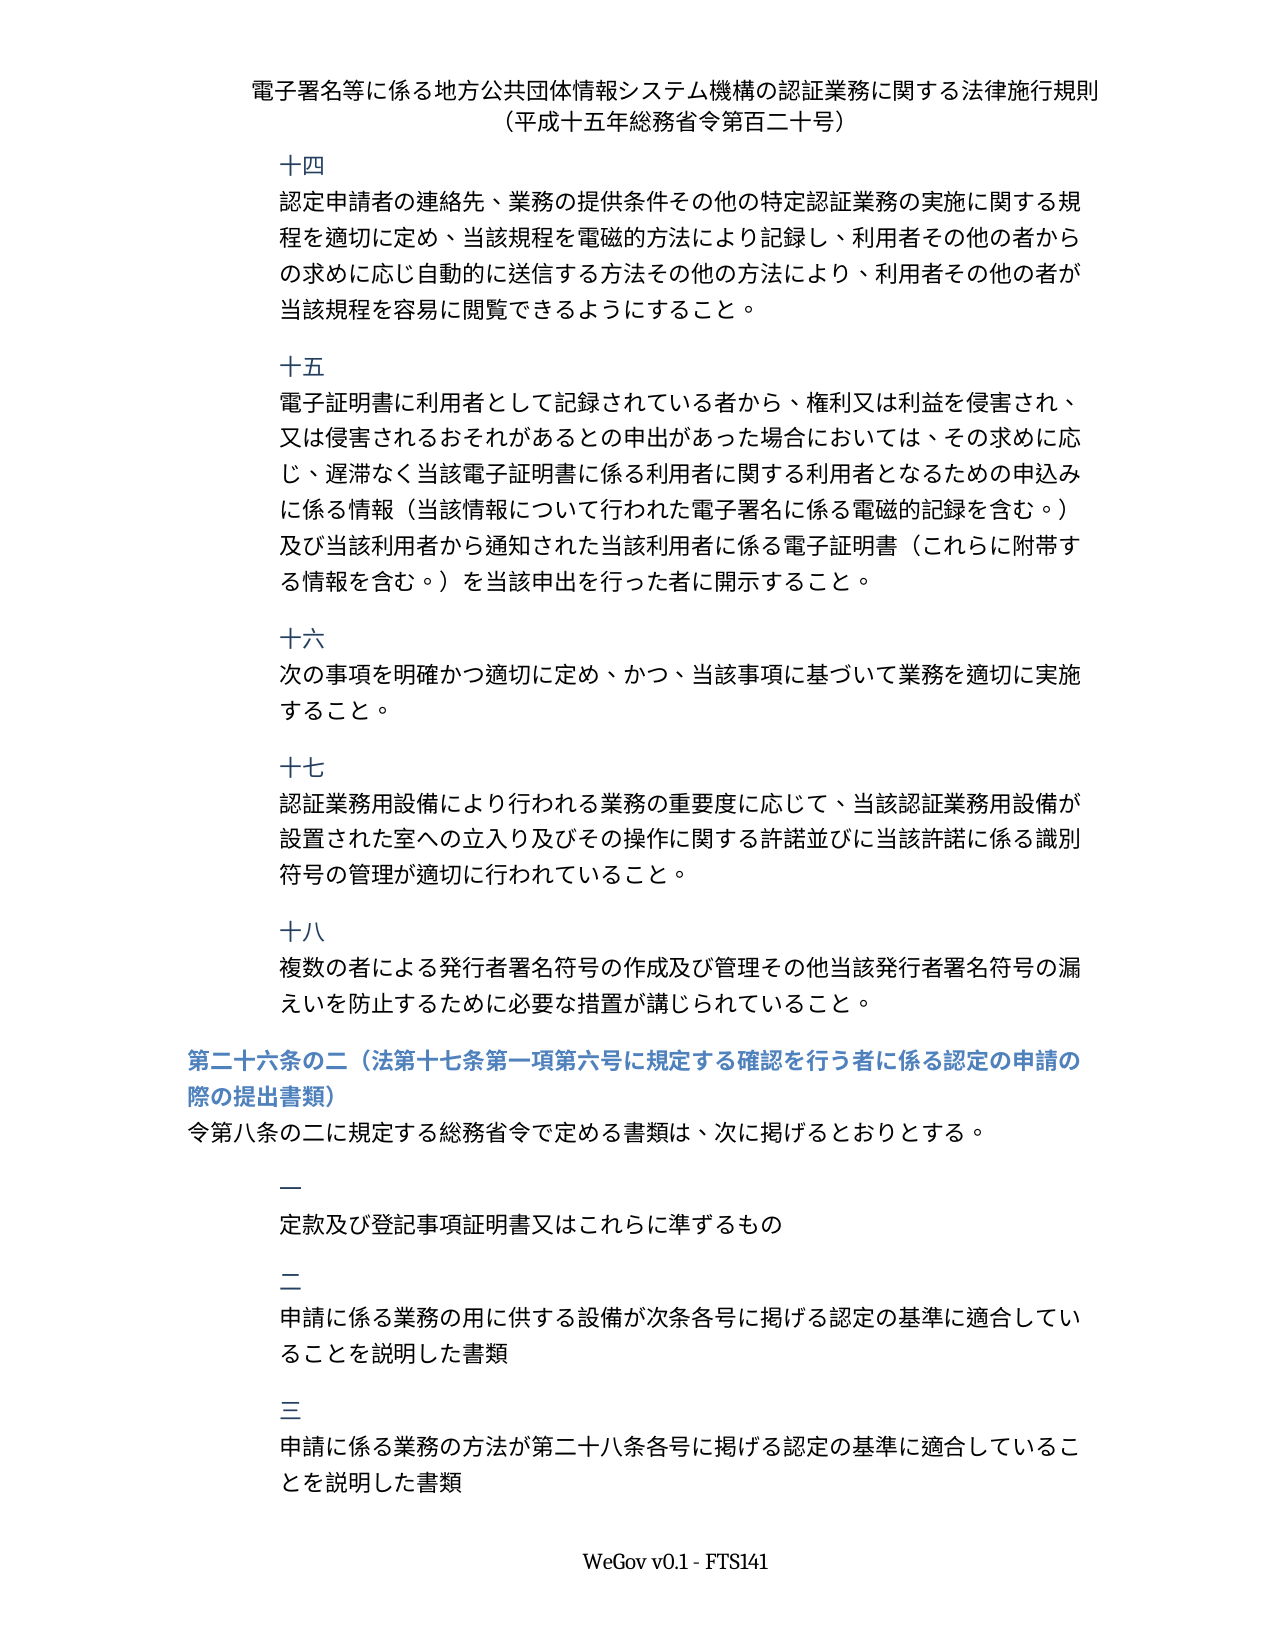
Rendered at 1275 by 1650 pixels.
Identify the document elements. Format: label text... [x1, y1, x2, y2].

text 認証業務用設備により行われる業務の重要度に応じて、当該認証業務用設備が設置された室への立入り及びその操作に関する許諾並びに当該許諾に係る識別符号の管理が適切に行われていること。 [279, 787, 1087, 891]
text 申請に係る業務の用に供する設備が次条各号に掲げる認定の基準に適合していることを説明した書類 [279, 1302, 1087, 1369]
subtitle 十八 [279, 916, 1087, 947]
text 電子証明書に利用者として記録されている者から、権利又は利益を侵害され、又は侵害されるおそれがあるとの申出があった場合においては、その求めに応じ、遅滞なく当該電子証明書に係る利用者に関する利用者となるための申込みに係る情報（当該情報について行われた電子署名に係る電磁的記録を含む。）及び当該利用者から通知された当該利用者に係る電子証明書（これらに附帯する情報を含む。）を当該申出を行った者に開示すること。 [279, 386, 1087, 597]
text 定款及び登記事項証明書又はこれらに準ずるもの [279, 1209, 1087, 1241]
text 申請に係る業務の方法が第二十八条各号に掲げる認定の基準に適合していることを説明した書類 [279, 1431, 1087, 1498]
subtitle 十五 [279, 351, 1087, 382]
text 認定申請者の連絡先、業務の提供条件その他の特定認証業務の実施に関する規程を適切に定め、当該規程を電磁的方法により記録し、利用者その他の者からの求めに応じ自動的に送信する方法その他の方法により、利用者その他の者が当該規程を容易に閲覧できるようにすること。 [279, 186, 1087, 325]
subtitle 三 [279, 1395, 1087, 1426]
text 令第八条の二に規定する総務省令で定める書類は、次に掲げるとおりとする。 [187, 1117, 1087, 1148]
text 複数の者による発行者署名符号の作成及び管理その他当該発行者署名符号の漏えいを防止するために必要な措置が講じられていること。 [279, 952, 1087, 1019]
subtitle 十六 [279, 623, 1087, 654]
subtitle 二 [279, 1266, 1087, 1297]
subtitle 十七 [279, 752, 1087, 783]
text 次の事項を明確かつ適切に定め、かつ、当該事項に基づいて業務を適切に実施すること。 [279, 659, 1087, 726]
subtitle 第二十六条の二（法第十七条第一項第六号に規定する確認を行う者に係る認定の申請の際の提出書類） [187, 1045, 1087, 1112]
subtitle 一 [279, 1173, 1087, 1205]
subtitle 十四 [279, 150, 1087, 181]
